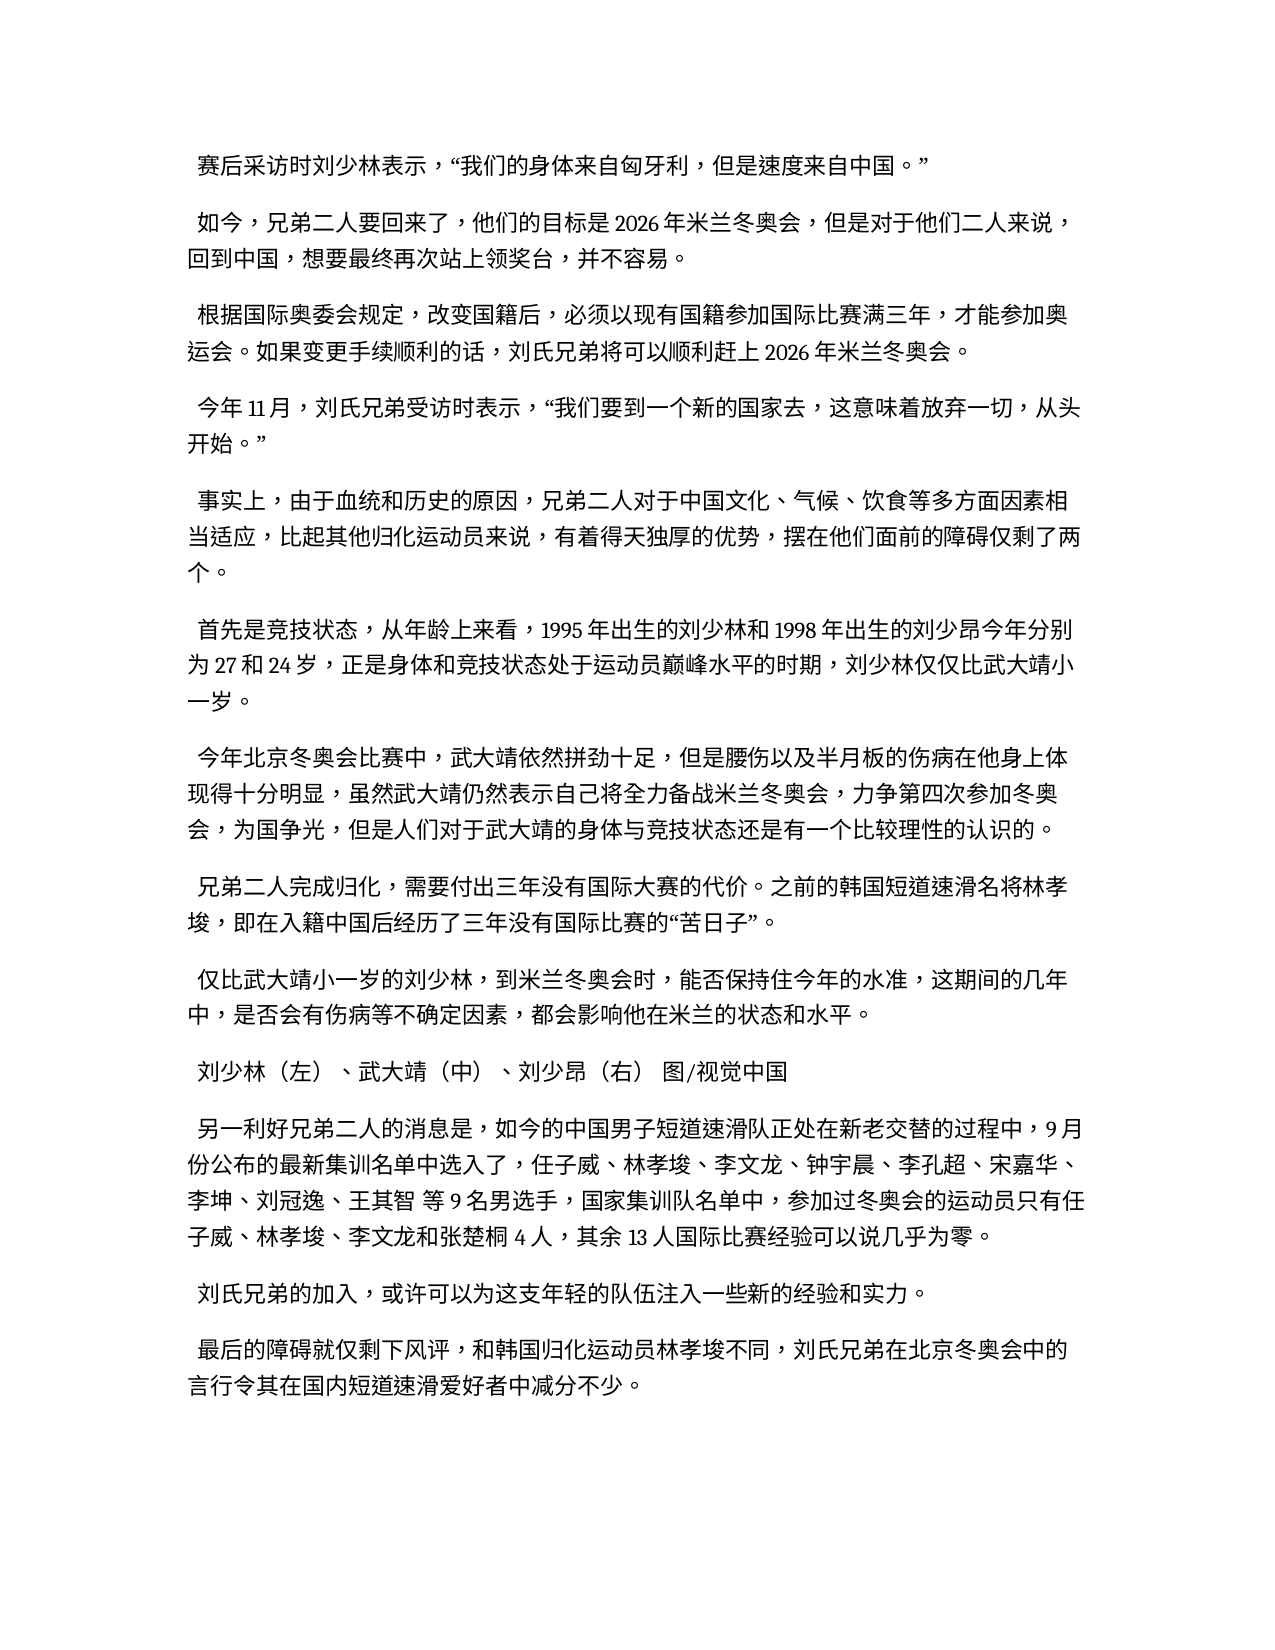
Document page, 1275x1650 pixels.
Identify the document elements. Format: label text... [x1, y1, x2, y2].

text 今年北京冬奥会比赛中，武大靖依然拼劲十足，但是腰伤以及半月板的伤病在他身上体现得十分明显，虽然武大靖仍然表示自己将全力备战米兰冬奥会，力争第四次参加冬奥会，为国争光，但是人们对于武大靖的身体与竞技状态还是有一个比较理性的认识的。 [187, 742, 1087, 845]
text 最后的障碍就仅剩下风评，和韩国归化运动员林孝埈不同，刘氏兄弟在北京冬奥会中的言行令其在国内短道速滑爱好者中减分不少。 [187, 1334, 1087, 1402]
text 另一利好兄弟二人的消息是，如今的中国男子短道速滑队正处在新老交替的过程中，9月份公布的最新集训名单中选入了，任子威、林孝埈、李文龙、钟宇晨、李孔超、宋嘉华、李坤、刘冠逸、王其智 等9 名男选手，国家集训队名单中，参加过冬奥会的运动员只有任子威、林孝埈、李文龙和张楚桐 4 人，其余 13 人国际比赛经验可以说几乎为零。 [187, 1113, 1087, 1252]
text 首先是竞技状态，从年龄上来看，1995年出生的刘少林和1998年出生的刘少昂今年分别为27和24岁，正是身体和竞技状态处于运动员巅峰水平的时期，刘少林仅仅比武大靖小一岁。 [187, 613, 1087, 717]
text 赛后采访时刘少林表示，“我们的身体来自匈牙利，但是速度来自中国。” [187, 150, 1087, 181]
text 根据国际奥委会规定，改变国籍后，必须以现有国籍参加国际比赛满三年，才能参加奥运会。如果变更手续顺利的话，刘氏兄弟将可以顺利赶上2026年米兰冬奥会。 [187, 299, 1087, 367]
text 仅比武大靖小一岁的刘少林，到米兰冬奥会时，能否保持住今年的水准，这期间的几年中，是否会有伤病等不确定因素，都会影响他在米兰的状态和水平。 [187, 963, 1087, 1031]
text 刘氏兄弟的加入，或许可以为这支年轻的队伍注入一些新的经验和实力。 [187, 1278, 1087, 1309]
text 如今，兄弟二人要回来了，他们的目标是2026年米兰冬奥会，但是对于他们二人来说，回到中国，想要最终再次站上领奖台，并不容易。 [187, 207, 1087, 274]
text 兄弟二人完成归化，需要付出三年没有国际大赛的代价。之前的韩国短道速滑名将林孝埈，即在入籍中国后经历了三年没有国际比赛的“苦日子”。 [187, 871, 1087, 938]
text 刘少林（左）、武大靖（中）、刘少昂（右） 图/视觉中国 [187, 1056, 1087, 1087]
text 事实上，由于血统和历史的原因，兄弟二人对于中国文化、气候、饮食等多方面因素相当适应，比起其他归化运动员来说，有着得天独厚的优势，摆在他们面前的障碍仅剩了两个。 [187, 485, 1087, 588]
text 今年11月，刘氏兄弟受访时表示，“我们要到一个新的国家去，这意味着放弃一切，从头开始。” [187, 392, 1087, 459]
